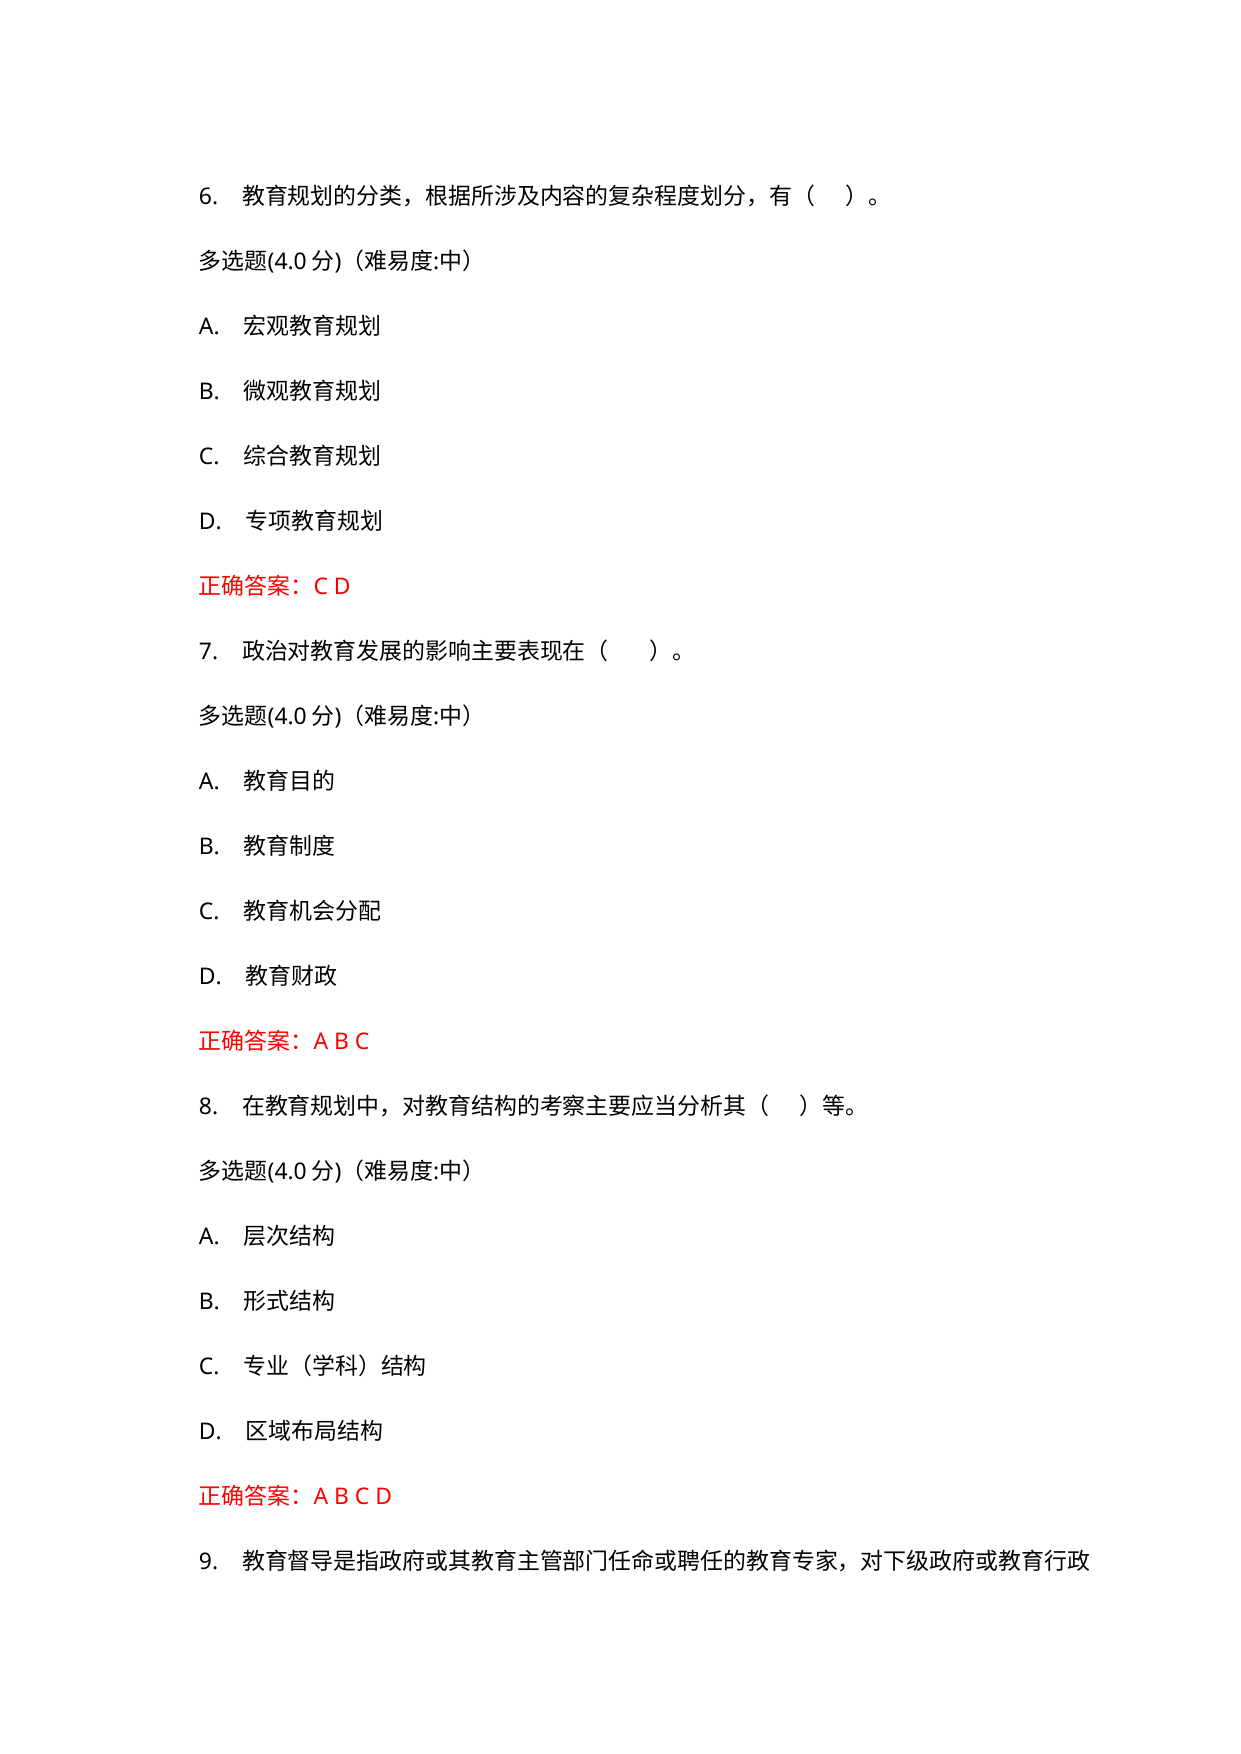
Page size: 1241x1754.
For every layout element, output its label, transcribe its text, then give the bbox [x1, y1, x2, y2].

table_cell D. 区域布局结构 [188, 1397, 1110, 1462]
table_cell C. 教育机会分配 [188, 877, 1110, 942]
table_cell 7. 政治对教育发展的影响主要表现在（ ）。 [188, 617, 1110, 682]
table_cell 8. 在教育规划中，对教育结构的考察主要应当分析其（ ）等。 [188, 1072, 1110, 1137]
table_cell 6. 教育规划的分类，根据所涉及内容的复杂程度划分，有（ ）。 [188, 162, 1110, 227]
table_cell 多选题(4.0分)（难易度:中） [188, 682, 1110, 747]
table_cell D. 教育财政 [188, 942, 1110, 1007]
table_cell A. 宏观教育规划 [188, 292, 1110, 357]
table_cell A. 层次结构 [188, 1202, 1110, 1267]
table_cell D. 专项教育规划 [188, 487, 1110, 552]
table_cell 正确答案：A B C D [188, 1462, 1110, 1527]
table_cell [188, 1527, 1110, 1592]
table_cell 多选题(4.0分)（难易度:中） [188, 1137, 1110, 1202]
table_cell C. 综合教育规划 [188, 422, 1110, 487]
table_cell C. 专业（学科）结构 [188, 1332, 1110, 1397]
table_cell B. 微观教育规划 [188, 357, 1110, 422]
table_cell A. 教育目的 [188, 747, 1110, 812]
table_cell B. 形式结构 [188, 1267, 1110, 1332]
table_cell 正确答案：A B C [188, 1007, 1110, 1072]
table_cell B. 教育制度 [188, 812, 1110, 877]
table_cell 多选题(4.0分)（难易度:中） [188, 227, 1110, 292]
table_cell 正确答案：C D [188, 552, 1110, 617]
